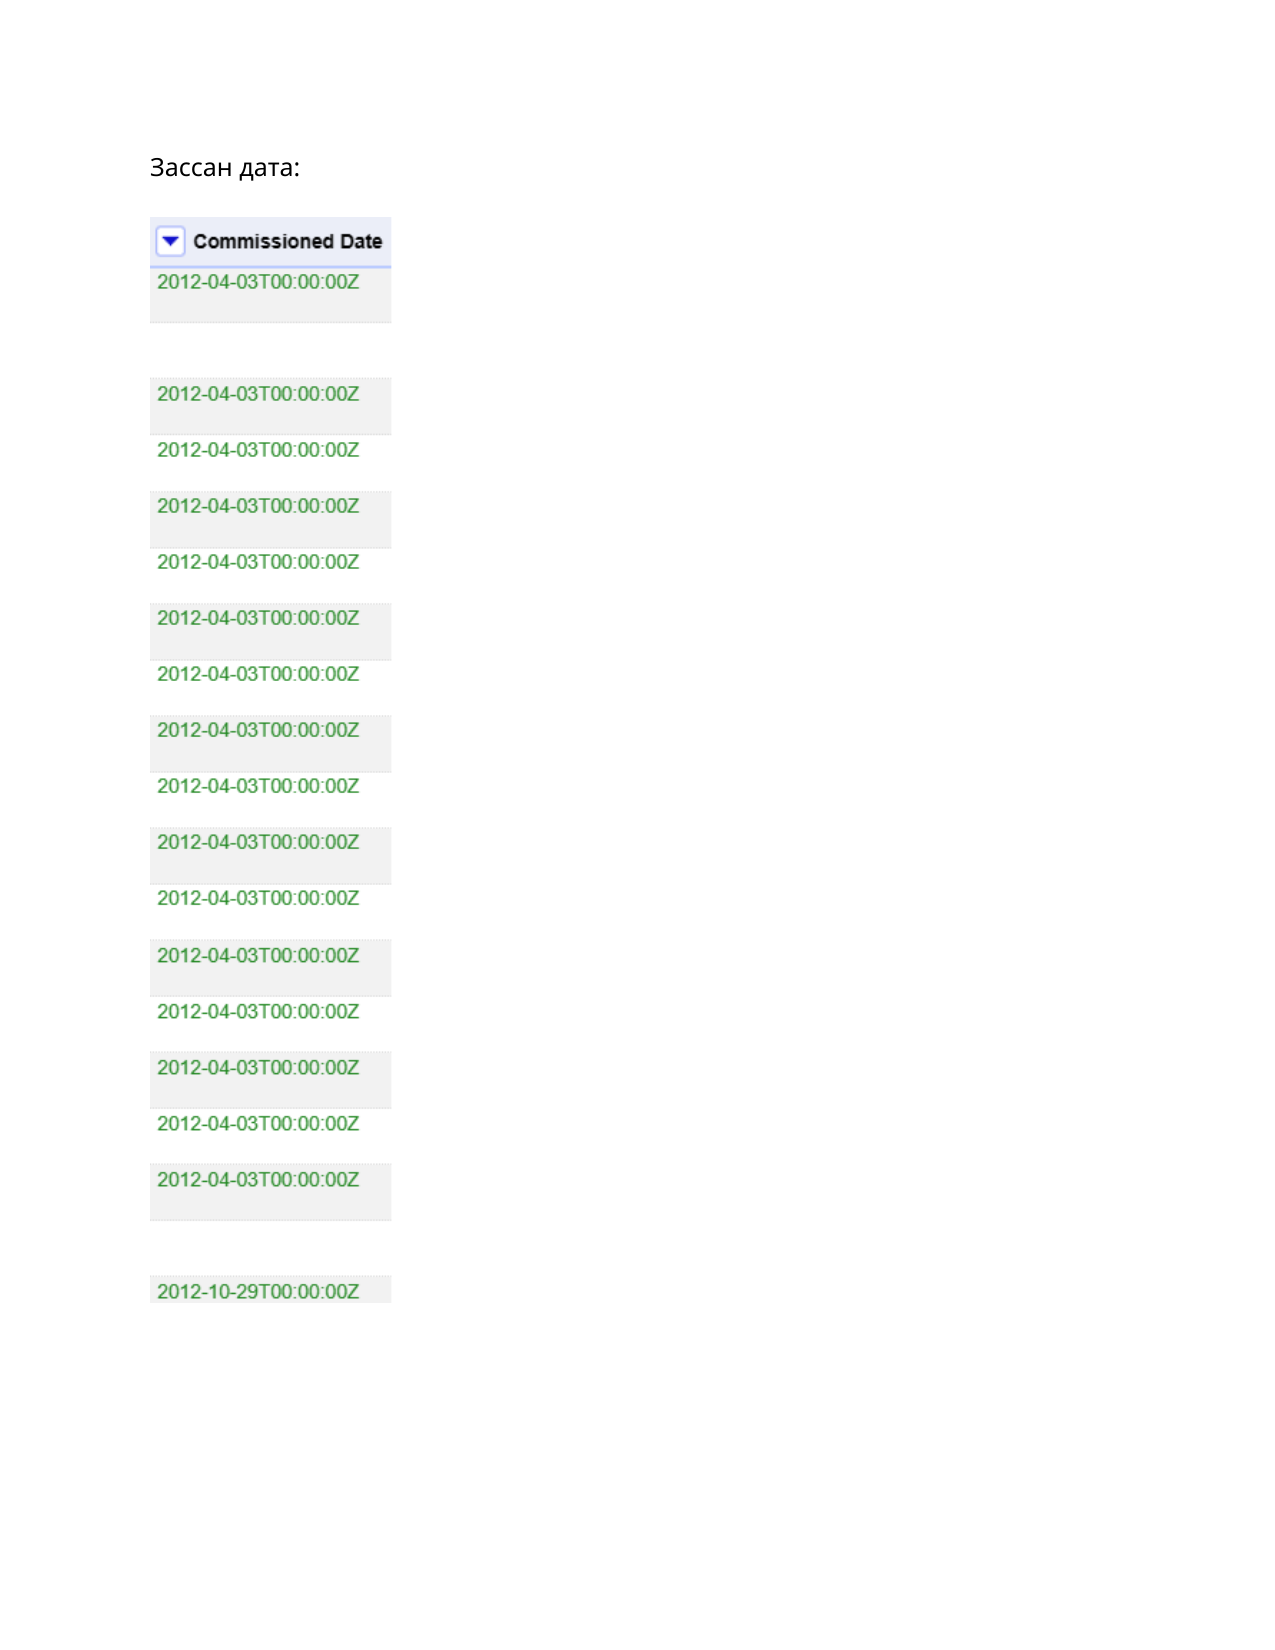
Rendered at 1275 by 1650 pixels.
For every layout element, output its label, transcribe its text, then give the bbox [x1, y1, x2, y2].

picture [150, 217, 392, 1303]
text Зассан дата: [150, 150, 1125, 184]
